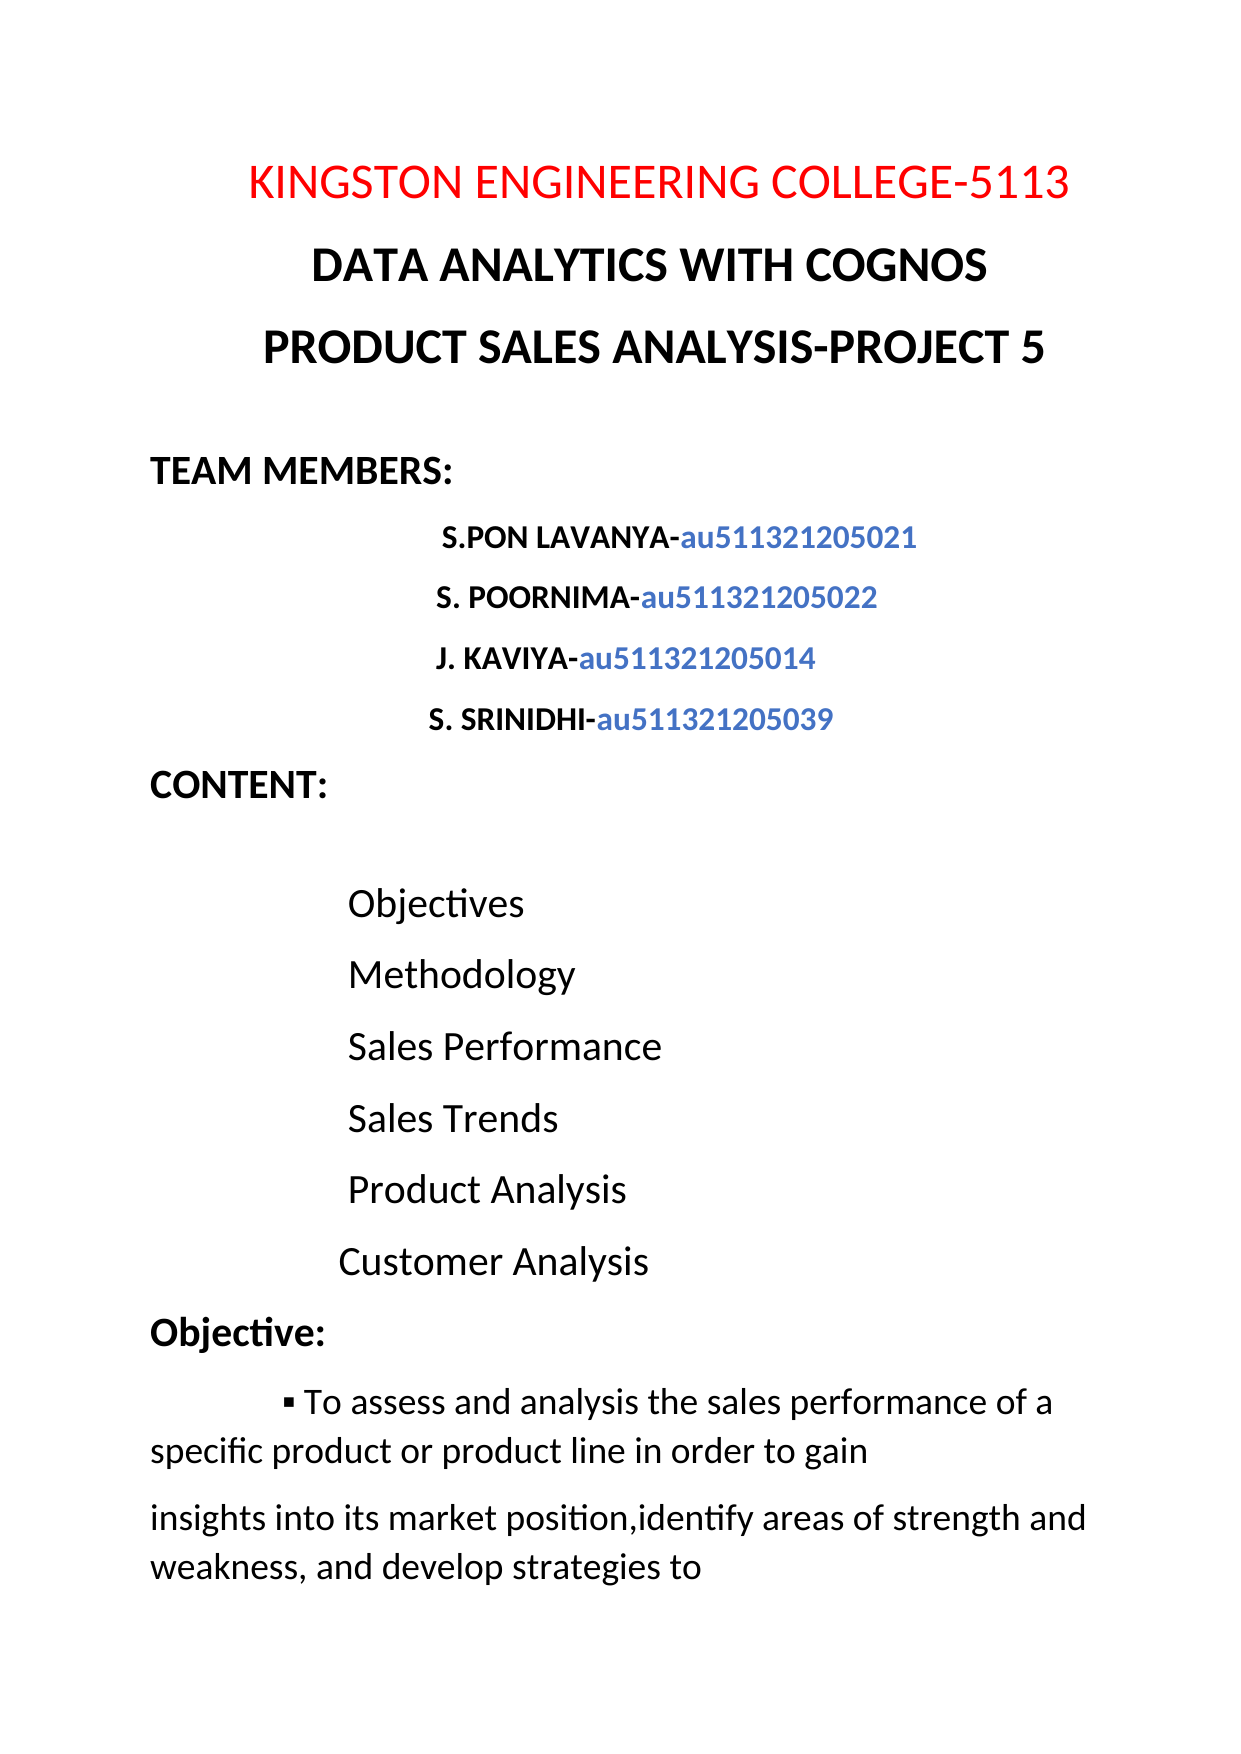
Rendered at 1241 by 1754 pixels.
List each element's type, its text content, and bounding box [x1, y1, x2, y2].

text S. SRINIDHI-au511321205039 [150, 698, 1090, 738]
text Product Analysis [150, 1163, 1090, 1214]
text insights into its market position,identify areas of strength and weakness, and develop strategies to [150, 1493, 1090, 1589]
text Methodology [150, 948, 1090, 999]
text CONTENT: [150, 758, 1090, 809]
text TEAM MEMBERS: [150, 444, 1090, 495]
text Objective: [150, 1306, 1090, 1357]
text KINGSTON ENGINEERING COLLEGE-5113 [150, 150, 1090, 211]
text ▪ To assess and analysis the sales performance of a specific product or product line in order to gain [150, 1378, 1090, 1473]
text Customer Analysis [150, 1235, 1090, 1286]
text DATA ANALYTICS WITH COGNOS [150, 232, 1090, 293]
text PRODUCT SALES ANALYSIS-PROJECT 5 [150, 315, 1090, 376]
text Objectives [150, 877, 1090, 928]
text Sales Performance [150, 1020, 1090, 1071]
text J. KAVIYA-au511321205014 [150, 637, 1090, 678]
text S. POORNIMA-au511321205022 [150, 577, 1090, 617]
text Sales Trends [150, 1092, 1090, 1142]
text S.PON LAVANYA-au511321205021 [150, 516, 1090, 557]
